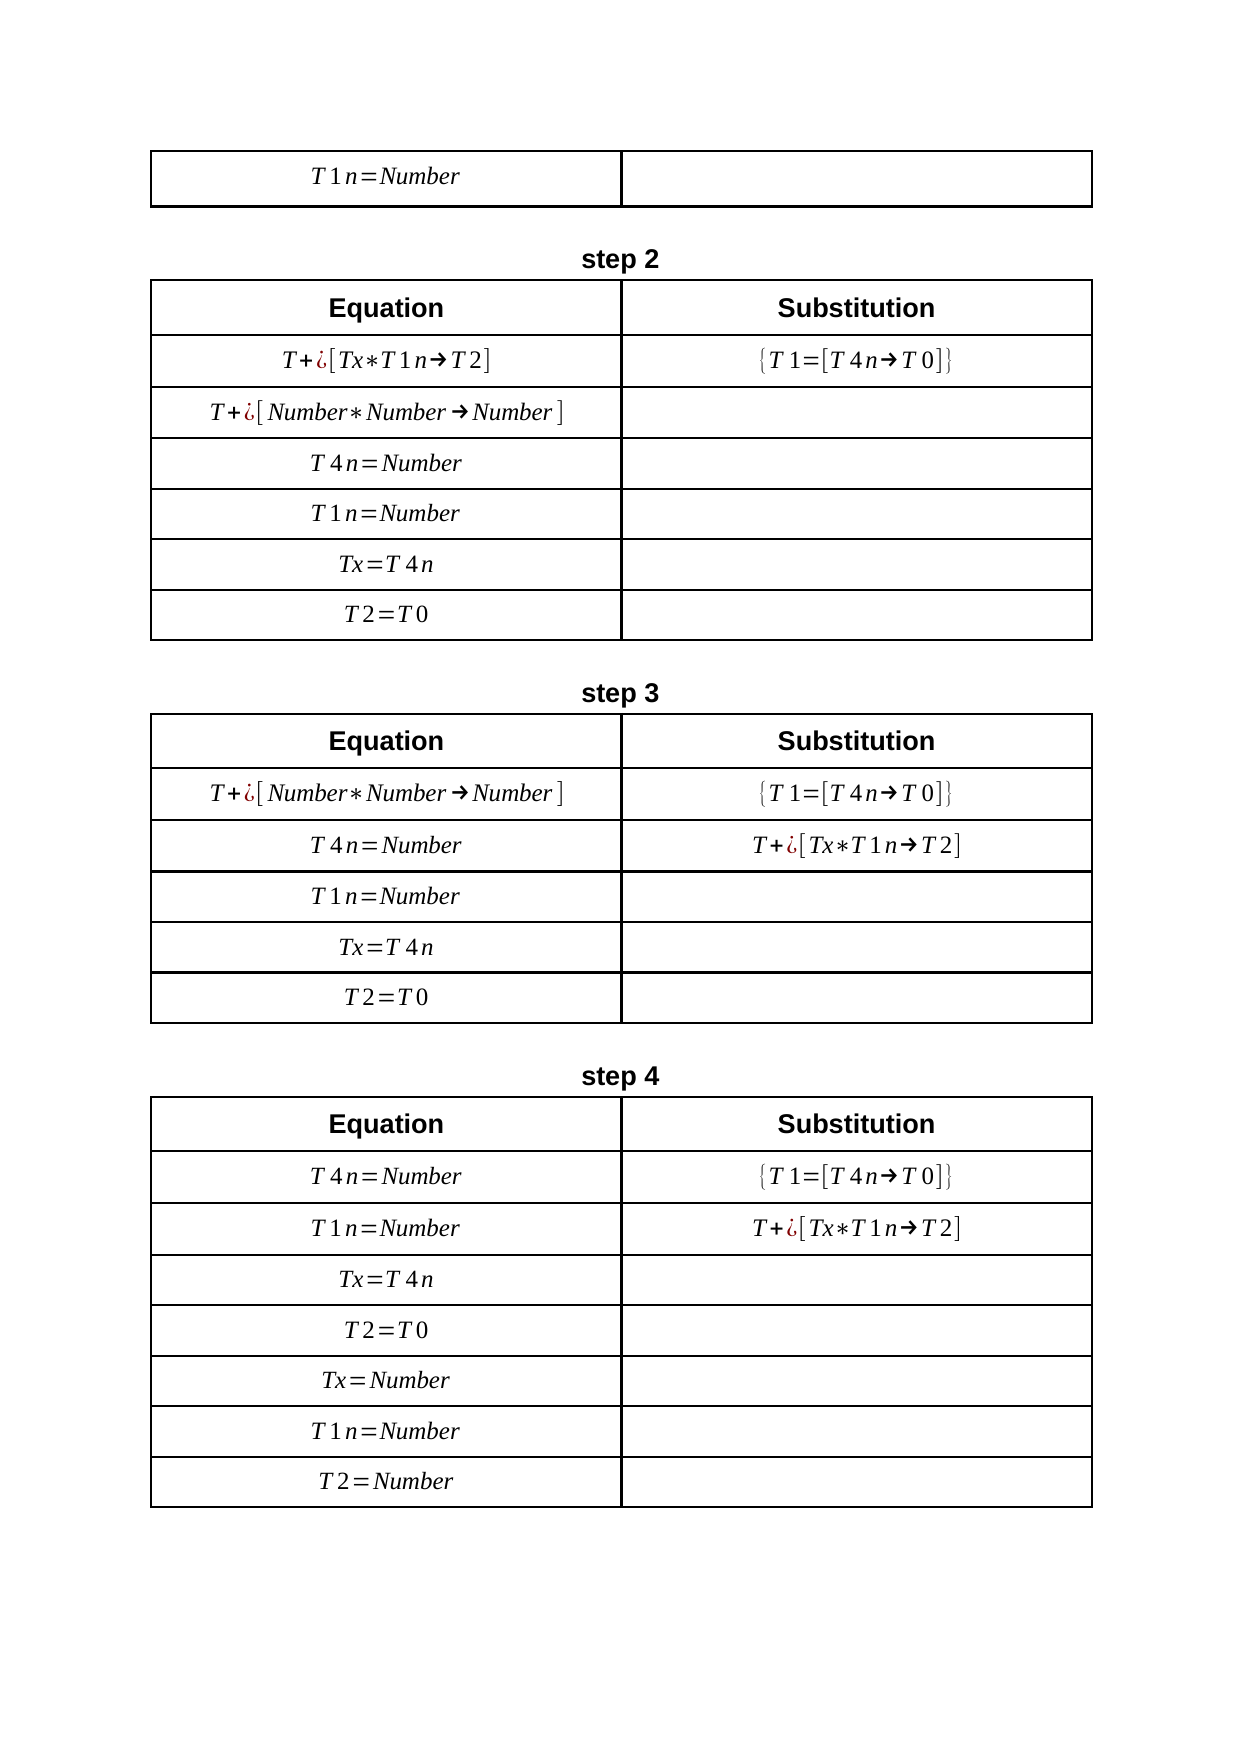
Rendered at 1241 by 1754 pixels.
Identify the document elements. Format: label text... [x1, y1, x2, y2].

table_header Substitution [623, 281, 1091, 333]
table_cell [152, 490, 620, 538]
table_cell [623, 1256, 1091, 1304]
table_header Equation [152, 715, 620, 767]
table_cell [623, 1152, 1091, 1202]
text step 4 [150, 1060, 1090, 1091]
table_cell [152, 1407, 620, 1456]
table_cell [623, 1458, 1091, 1506]
text step 2 [150, 243, 1090, 275]
table_cell [623, 439, 1091, 487]
table_header Substitution [623, 1098, 1091, 1150]
table_cell [152, 1357, 620, 1405]
table_cell [623, 540, 1091, 588]
table_cell [152, 439, 620, 487]
table_cell [623, 821, 1091, 870]
table_cell [152, 1256, 620, 1304]
table_cell [152, 1152, 620, 1202]
table_cell [623, 1357, 1091, 1405]
table_cell [623, 388, 1091, 437]
table_cell [152, 923, 620, 971]
table_cell [152, 1204, 620, 1253]
table_cell [623, 1306, 1091, 1354]
table_cell [152, 873, 620, 921]
text step 3 [150, 677, 1090, 708]
table_cell [152, 336, 620, 386]
table_cell [152, 1306, 620, 1354]
table_cell [152, 388, 620, 437]
table_cell [152, 821, 620, 870]
table_cell [623, 490, 1091, 538]
table_cell [152, 152, 620, 205]
table_cell [623, 974, 1091, 1022]
table_cell [152, 769, 620, 819]
table_header Equation [152, 281, 620, 333]
table_cell [623, 1204, 1091, 1253]
table_cell [152, 540, 620, 588]
table_cell [623, 1407, 1091, 1456]
table_cell [623, 336, 1091, 386]
table_cell [623, 873, 1091, 921]
table_header Equation [152, 1098, 620, 1150]
table_cell [623, 923, 1091, 971]
table_cell [152, 591, 620, 639]
table_header Substitution [623, 715, 1091, 767]
table_cell [623, 769, 1091, 819]
table_cell [152, 1458, 620, 1506]
table_cell [152, 974, 620, 1022]
table_cell [623, 152, 1091, 205]
table_cell [623, 591, 1091, 639]
